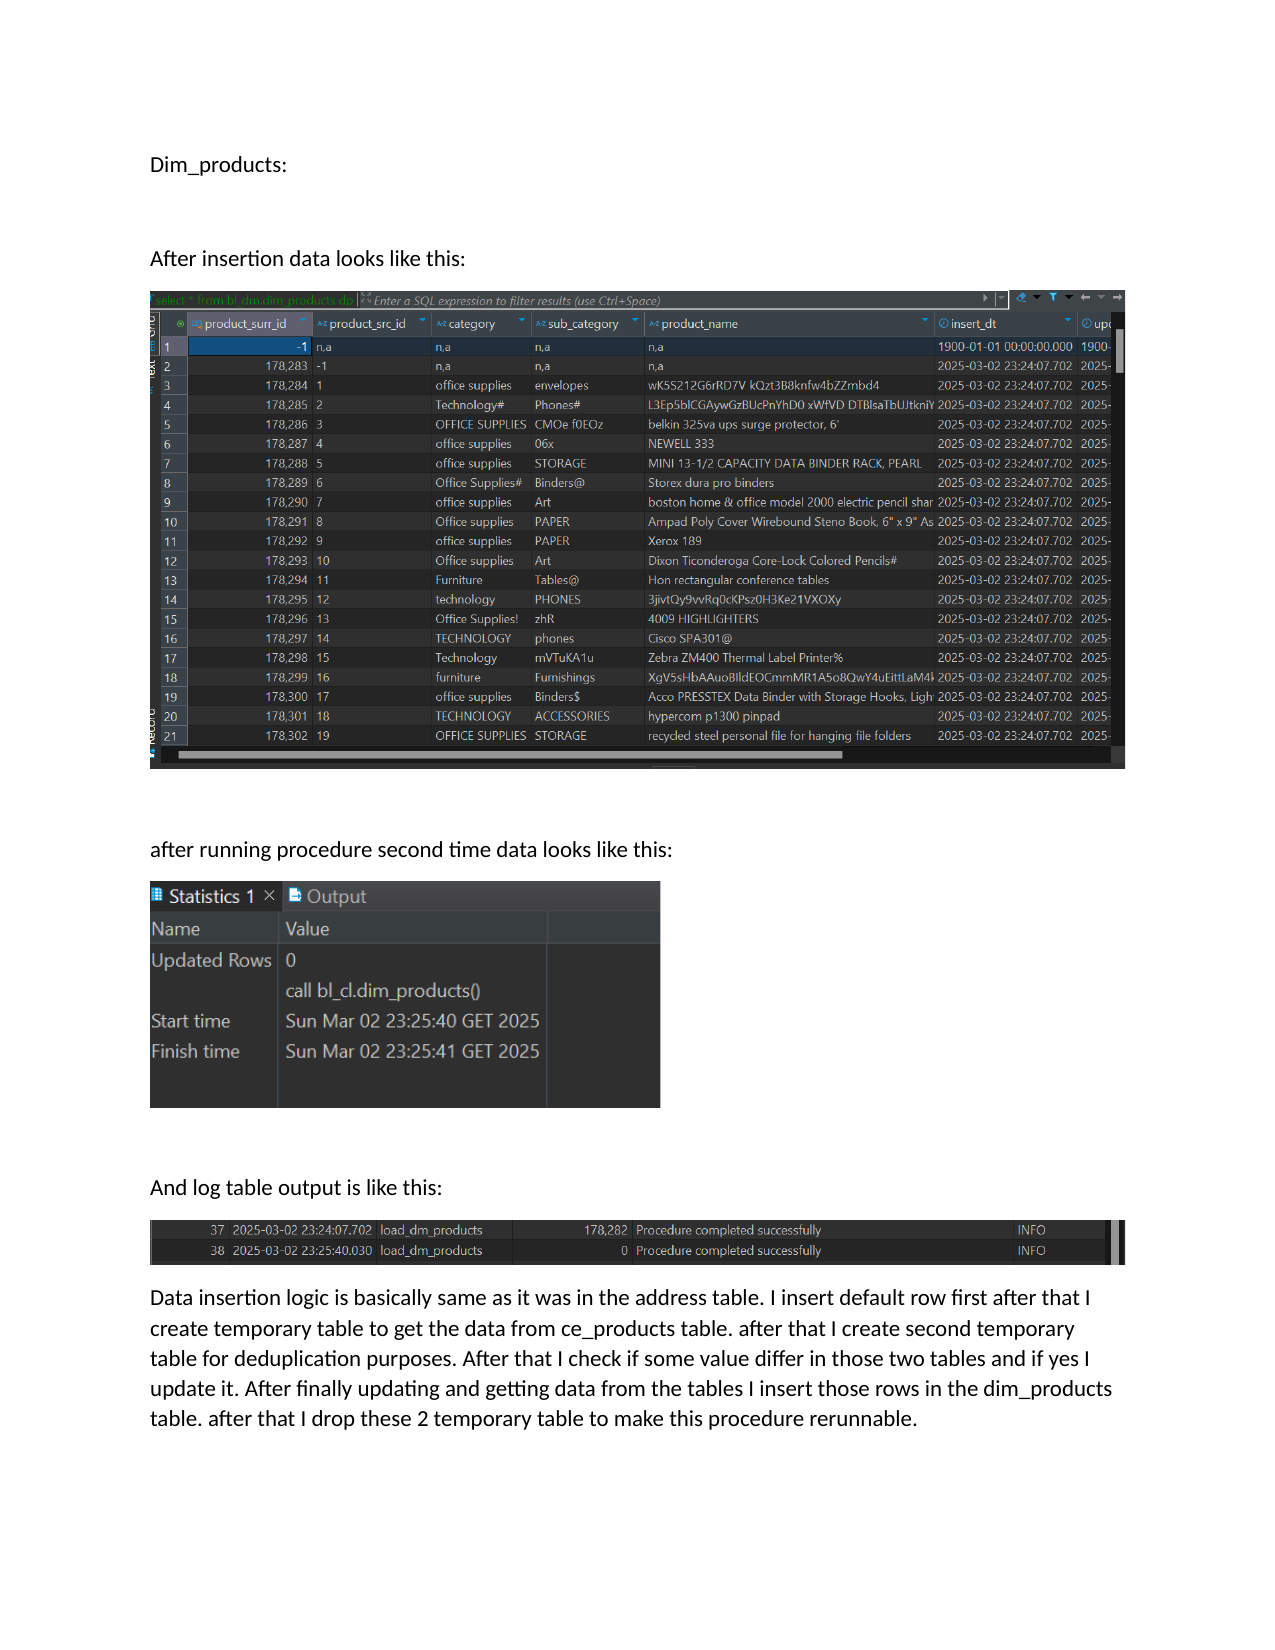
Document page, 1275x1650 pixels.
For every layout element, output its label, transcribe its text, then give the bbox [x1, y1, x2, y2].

text Dim_products: [150, 150, 1125, 178]
text Data insertion logic is basically same as it was in the address table. I insert default row first after that I create temporary table to get the data from ce_products table. after that I create second temporary table for deduplication purposes. After that I check if some value differ in those two tables and if yes I update it. After finally updating and getting data from the tables I insert those rows in the dim_products table. after that I drop these 2 temporary table to make this procedure rerunnable. [150, 1283, 1125, 1432]
text after running procedure second time data looks like this: [150, 835, 1125, 863]
text And log table output is like this: [150, 1173, 1125, 1201]
picture [150, 290, 1125, 769]
picture [150, 881, 661, 1108]
picture [150, 1220, 1125, 1265]
text After insertion data looks like this: [150, 244, 1125, 272]
